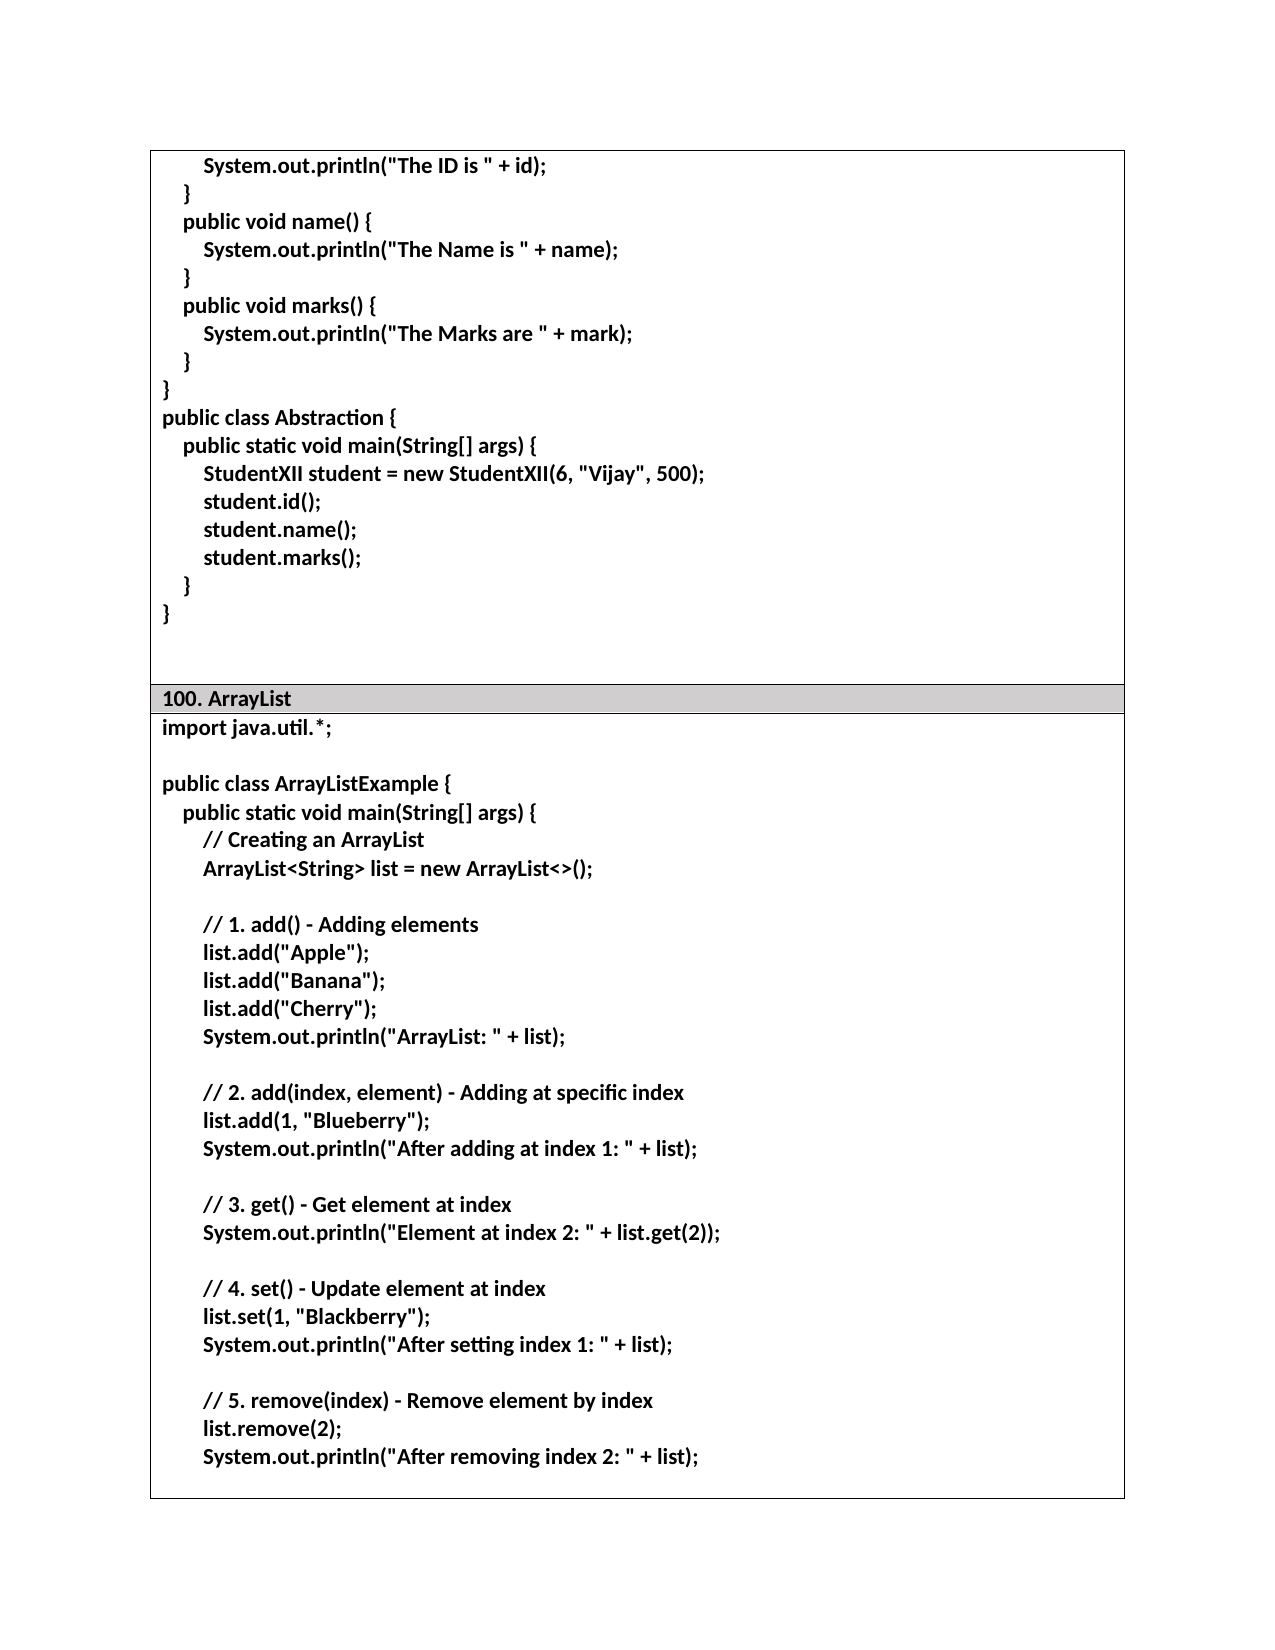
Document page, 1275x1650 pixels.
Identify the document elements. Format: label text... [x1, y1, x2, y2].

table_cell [151, 714, 1124, 1498]
table_cell 100. ArrayList [151, 685, 1124, 712]
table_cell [151, 151, 1124, 683]
